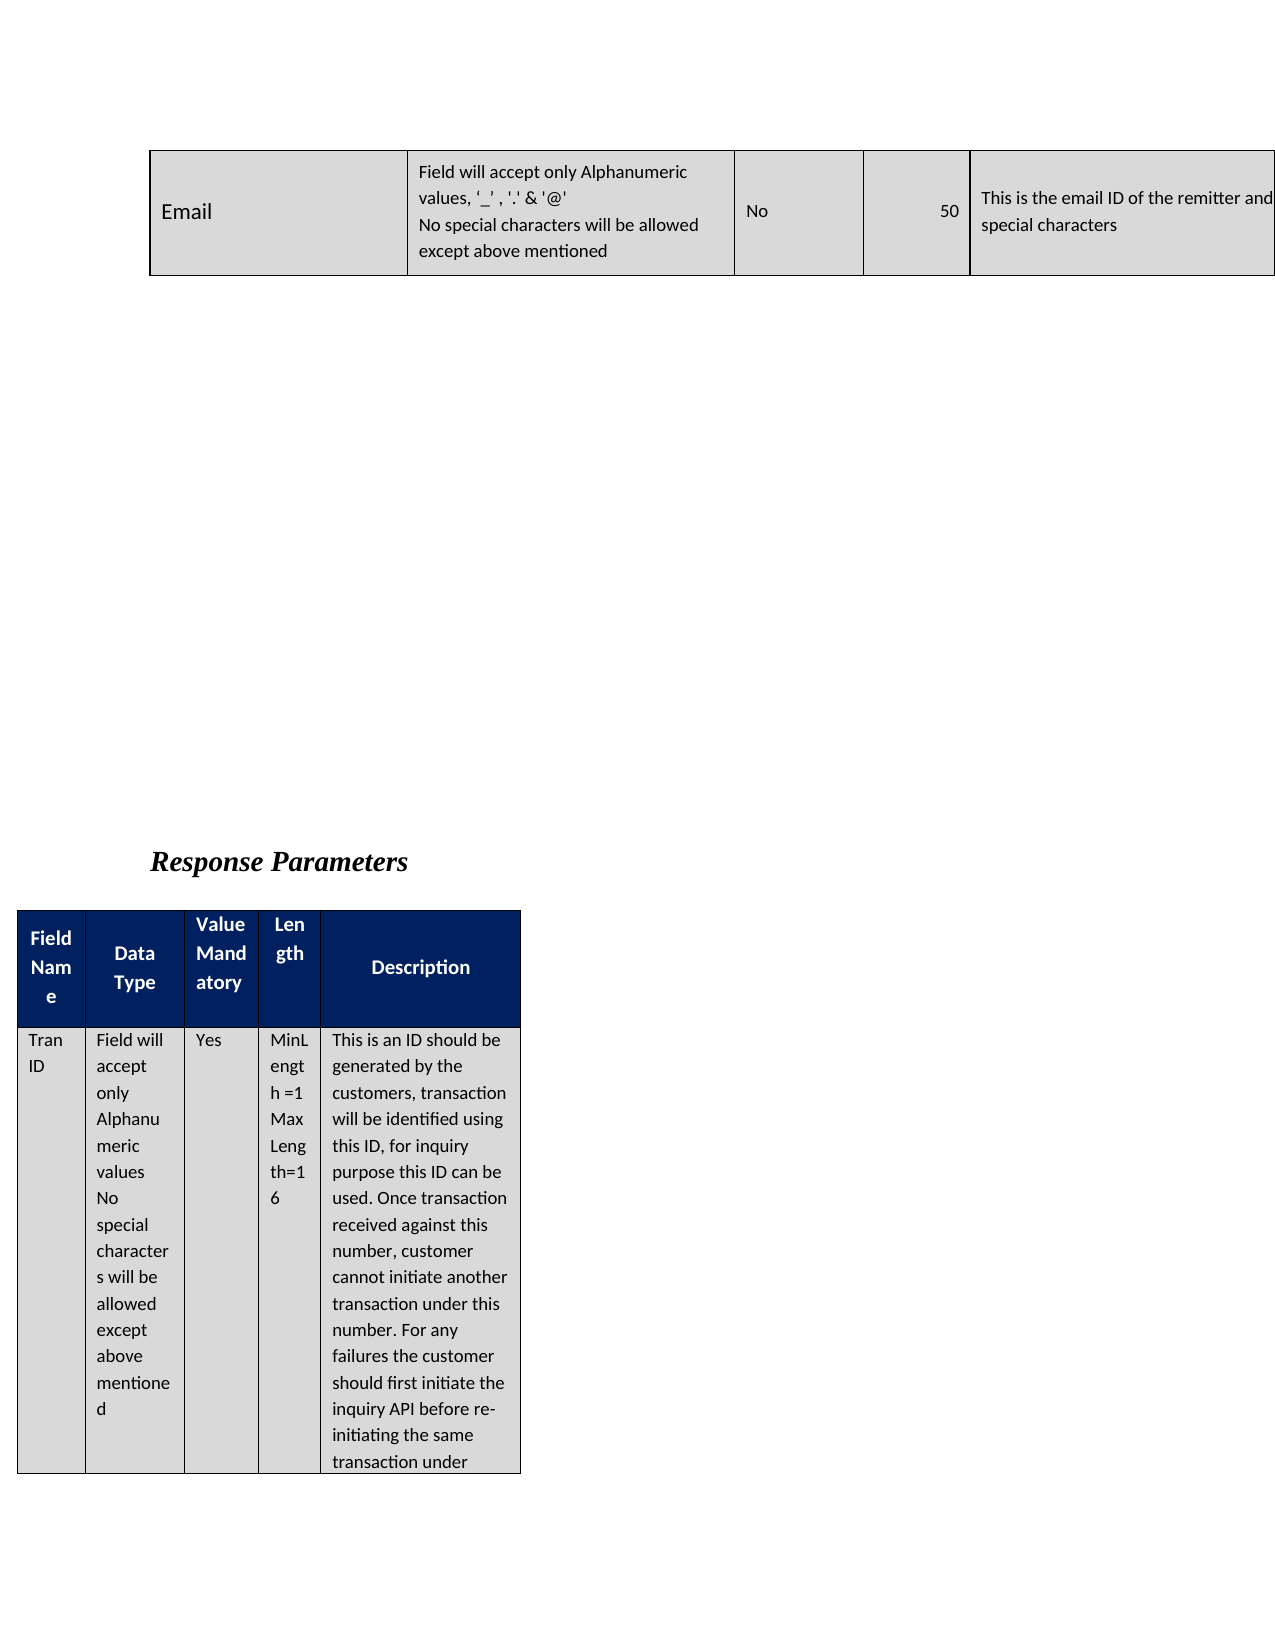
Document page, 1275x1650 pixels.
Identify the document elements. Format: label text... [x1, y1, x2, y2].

subtitle Response Parameters [150, 844, 1125, 878]
table_header Data Type [86, 911, 184, 1027]
table_header Description [321, 911, 520, 1027]
table_cell No [735, 151, 863, 275]
table_header Value Mandatory [185, 911, 258, 1027]
table_header Field Name [18, 911, 85, 1027]
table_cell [259, 1028, 320, 1473]
table_cell Field will accept only Alphanumeric values, ‘_’ , '.' & '@' No special characters will be allowed except above mentioned [408, 151, 734, 275]
table_cell This is the email ID of the remitter and it accepts special characters [971, 151, 1274, 275]
table_cell Tran ID [18, 1028, 85, 1473]
table_header Length [259, 911, 320, 1027]
table_cell Email [151, 151, 407, 275]
table_cell 50 [864, 151, 969, 275]
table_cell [86, 1028, 184, 1473]
table_cell Yes [185, 1028, 258, 1473]
